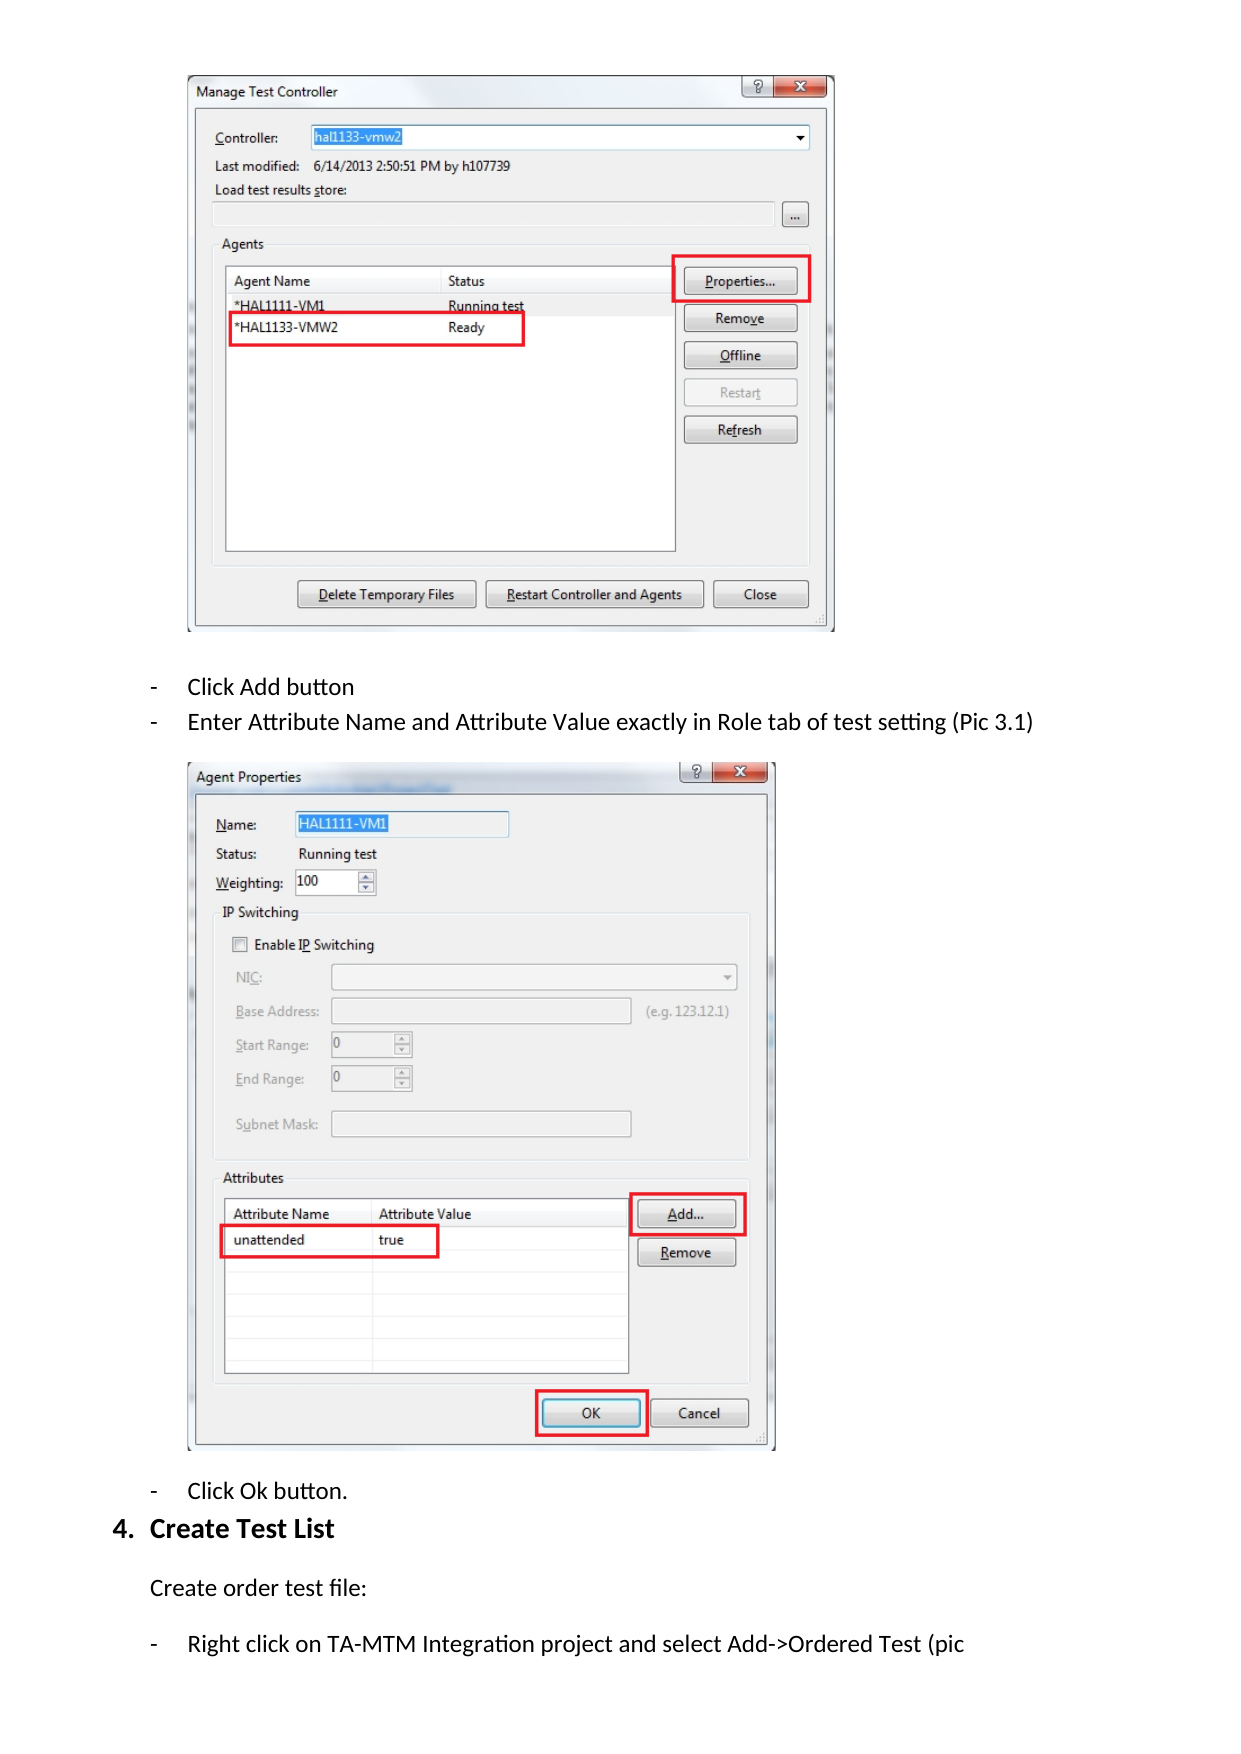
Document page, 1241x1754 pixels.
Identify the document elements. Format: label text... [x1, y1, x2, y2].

picture [187, 75, 835, 632]
list Create Test List [112, 1510, 1165, 1546]
list Enter Attribute Name and Attribute Value exactly in Role tab of test setting (Pic 3.1) [150, 706, 1165, 737]
picture [187, 762, 776, 1451]
list Click Add button [150, 671, 1165, 702]
text Create order test file: [150, 1572, 1165, 1602]
list Click Ok button. [150, 1475, 1165, 1506]
list Right click on TA-MTM Integration project and select Add->Ordered Test (pic [150, 1628, 1165, 1658]
